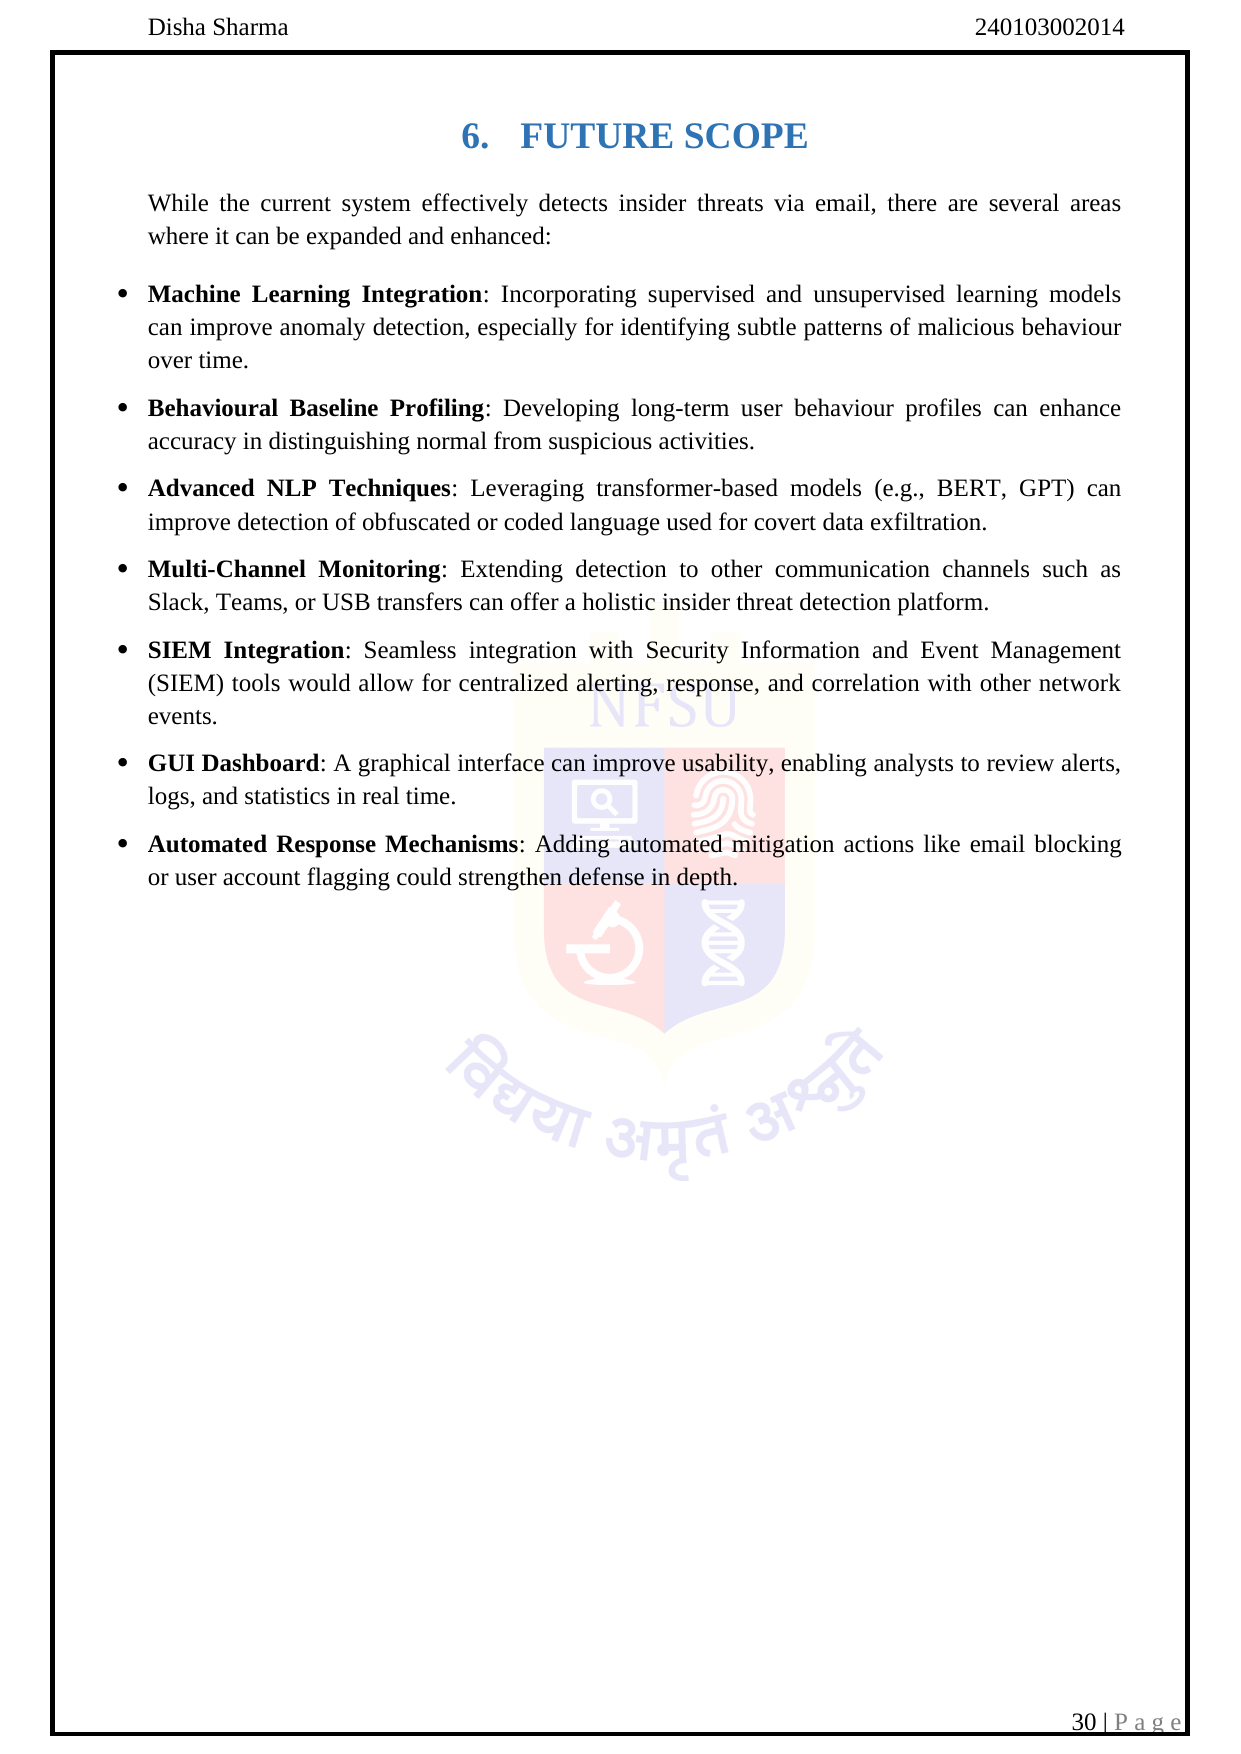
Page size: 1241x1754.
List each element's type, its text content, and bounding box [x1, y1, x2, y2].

list Automated Response Mechanisms: Adding automated mitigation actions like email blocking or user account flagging could strengthen defense in depth. [118, 829, 1122, 891]
list SIEM Integration: Seamless integration with Security Information and Event Management (SIEM) tools would allow for centralized alerting, response, and correlation with other network events. [118, 635, 1122, 729]
list Machine Learning Integration: Incorporating supervised and unsupervised learning models can improve anomaly detection, especially for identifying subtle patterns of malicious behaviour over time. [118, 279, 1122, 374]
title FUTURE SCOPE [148, 114, 1122, 157]
list Advanced NLP Techniques: Leveraging transformer-based models (e.g., BERT, GPT) can improve detection of obfuscated or coded language used for covert data exfiltration. [118, 473, 1122, 535]
list Multi-Channel Monitoring: Extending detection to other communication channels such as Slack, Teams, or USB transfers can offer a holistic insider threat detection platform. [118, 554, 1122, 616]
text While the current system effectively detects insider threats via email, there are several areas where it can be expanded and enhanced: [148, 188, 1122, 250]
list GUI Dashboard: A graphical interface can improve usability, enabling analysts to review alerts, logs, and statistics in real time. [118, 748, 1122, 810]
list Behavioural Baseline Profiling: Developing long-term user behaviour profiles can enhance accuracy in distinguishing normal from suspicious activities. [118, 393, 1122, 455]
